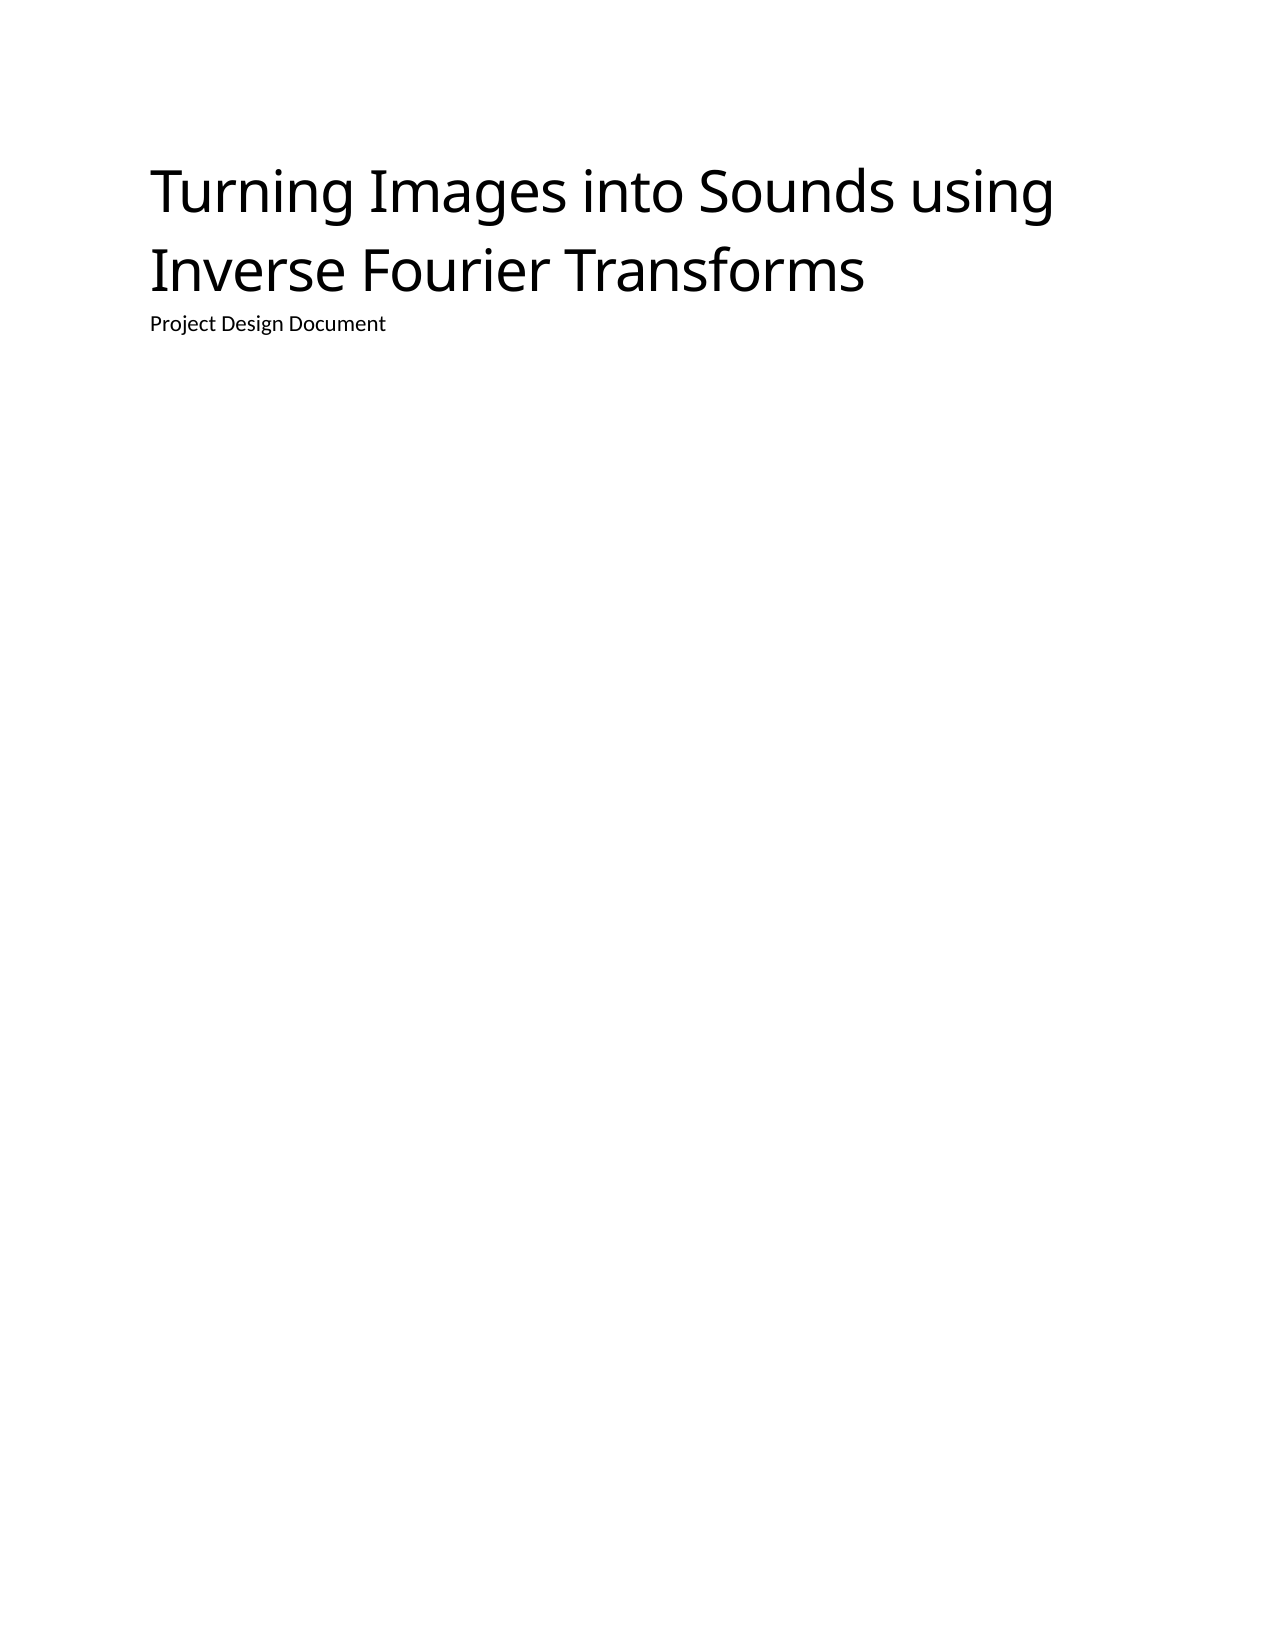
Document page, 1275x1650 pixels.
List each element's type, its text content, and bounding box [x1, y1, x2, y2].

text Project Design Document [150, 309, 1125, 337]
title Turning Images into Sounds using Inverse Fourier Transforms [150, 150, 1125, 309]
